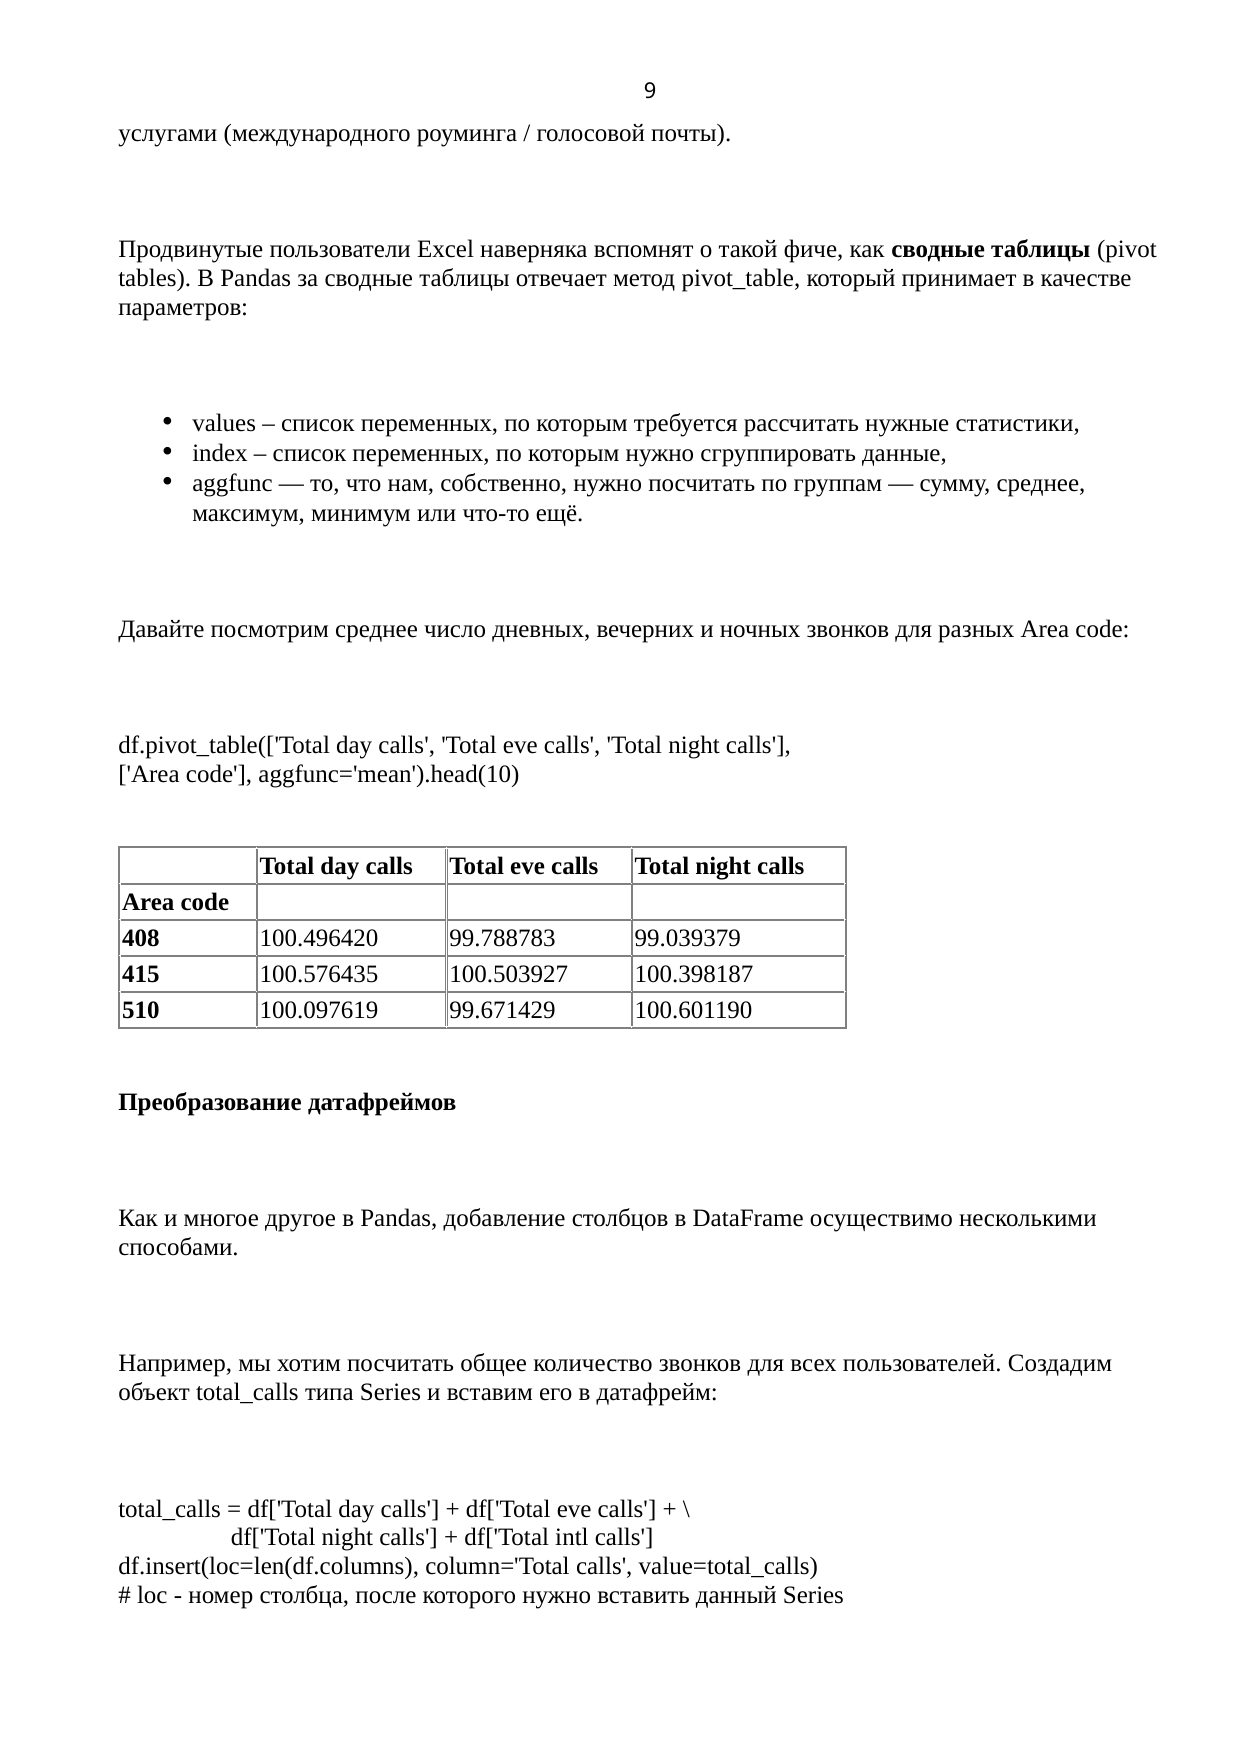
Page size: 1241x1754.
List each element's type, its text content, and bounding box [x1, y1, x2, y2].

table_cell 510 [120, 993, 256, 1027]
table_cell 408 [120, 921, 256, 955]
list aggfunc — то, что нам, собственно, нужно посчитать по группам — сумму, среднее, максимум, минимум или что-то ещё. [162, 468, 1181, 526]
table_header [120, 848, 256, 882]
text # loc - номер столбца, после которого нужно вставить данный Series [118, 1580, 1181, 1609]
table_cell 99.788783 [448, 921, 631, 955]
table_header Total eve calls [448, 848, 631, 882]
table_cell 100.398187 [633, 955, 845, 991]
table_cell Area code [120, 885, 256, 918]
text df.pivot_table(['Total day calls', 'Total eve calls', 'Total night calls'], [118, 731, 1181, 759]
table_cell [258, 885, 445, 918]
table_header Total night calls [633, 848, 845, 882]
table_cell 99.039379 [633, 919, 845, 955]
table_header Total day calls [258, 848, 445, 882]
subtitle Преобразование датафреймов [118, 1087, 1181, 1116]
list values – список переменных, по которым требуется рассчитать нужные статистики, [162, 408, 1181, 438]
text Давайте посмотрим среднее число дневных, вечерних и ночных звонков для разных Area code: [118, 614, 1181, 643]
table_cell 100.601190 [631, 991, 845, 1027]
text total_calls = df['Total day calls'] + df['Total eve calls'] + \ [118, 1494, 1181, 1522]
table_cell [448, 885, 631, 918]
text ['Area code'], aggfunc='mean').head(10) [118, 759, 1181, 788]
table_cell [633, 883, 845, 918]
text df['Total night calls'] + df['Total intl calls'] [118, 1522, 1181, 1551]
table_cell 99.671429 [446, 993, 631, 1027]
table_cell 100.503927 [448, 957, 631, 991]
text df.insert(loc=len(df.columns), column='Total calls', value=total_calls) [118, 1551, 1181, 1580]
text Например, мы хотим посчитать общее количество звонков для всех пользователей. Создадим объект total_calls типа Series и вставим его в датафрейм: [118, 1348, 1181, 1406]
text Как и многое другое в Pandas, добавление столбцов в DataFrame осуществимо несколькими способами. [118, 1203, 1181, 1261]
table_cell 100.496420 [258, 921, 445, 955]
table_cell 415 [120, 957, 256, 991]
table_cell 100.097619 [256, 993, 446, 1027]
table_cell 100.576435 [258, 957, 445, 991]
text Продвинутые пользователи Excel наверняка вспомнят о такой фиче, как сводные таблицы (pivot tables). В Pandas за сводные таблицы отвечает метод pivot_table, который принимает в качестве параметров: [118, 234, 1181, 321]
list index – список переменных, по которым нужно сгруппировать данные, [162, 438, 1181, 468]
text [118, 118, 1181, 147]
